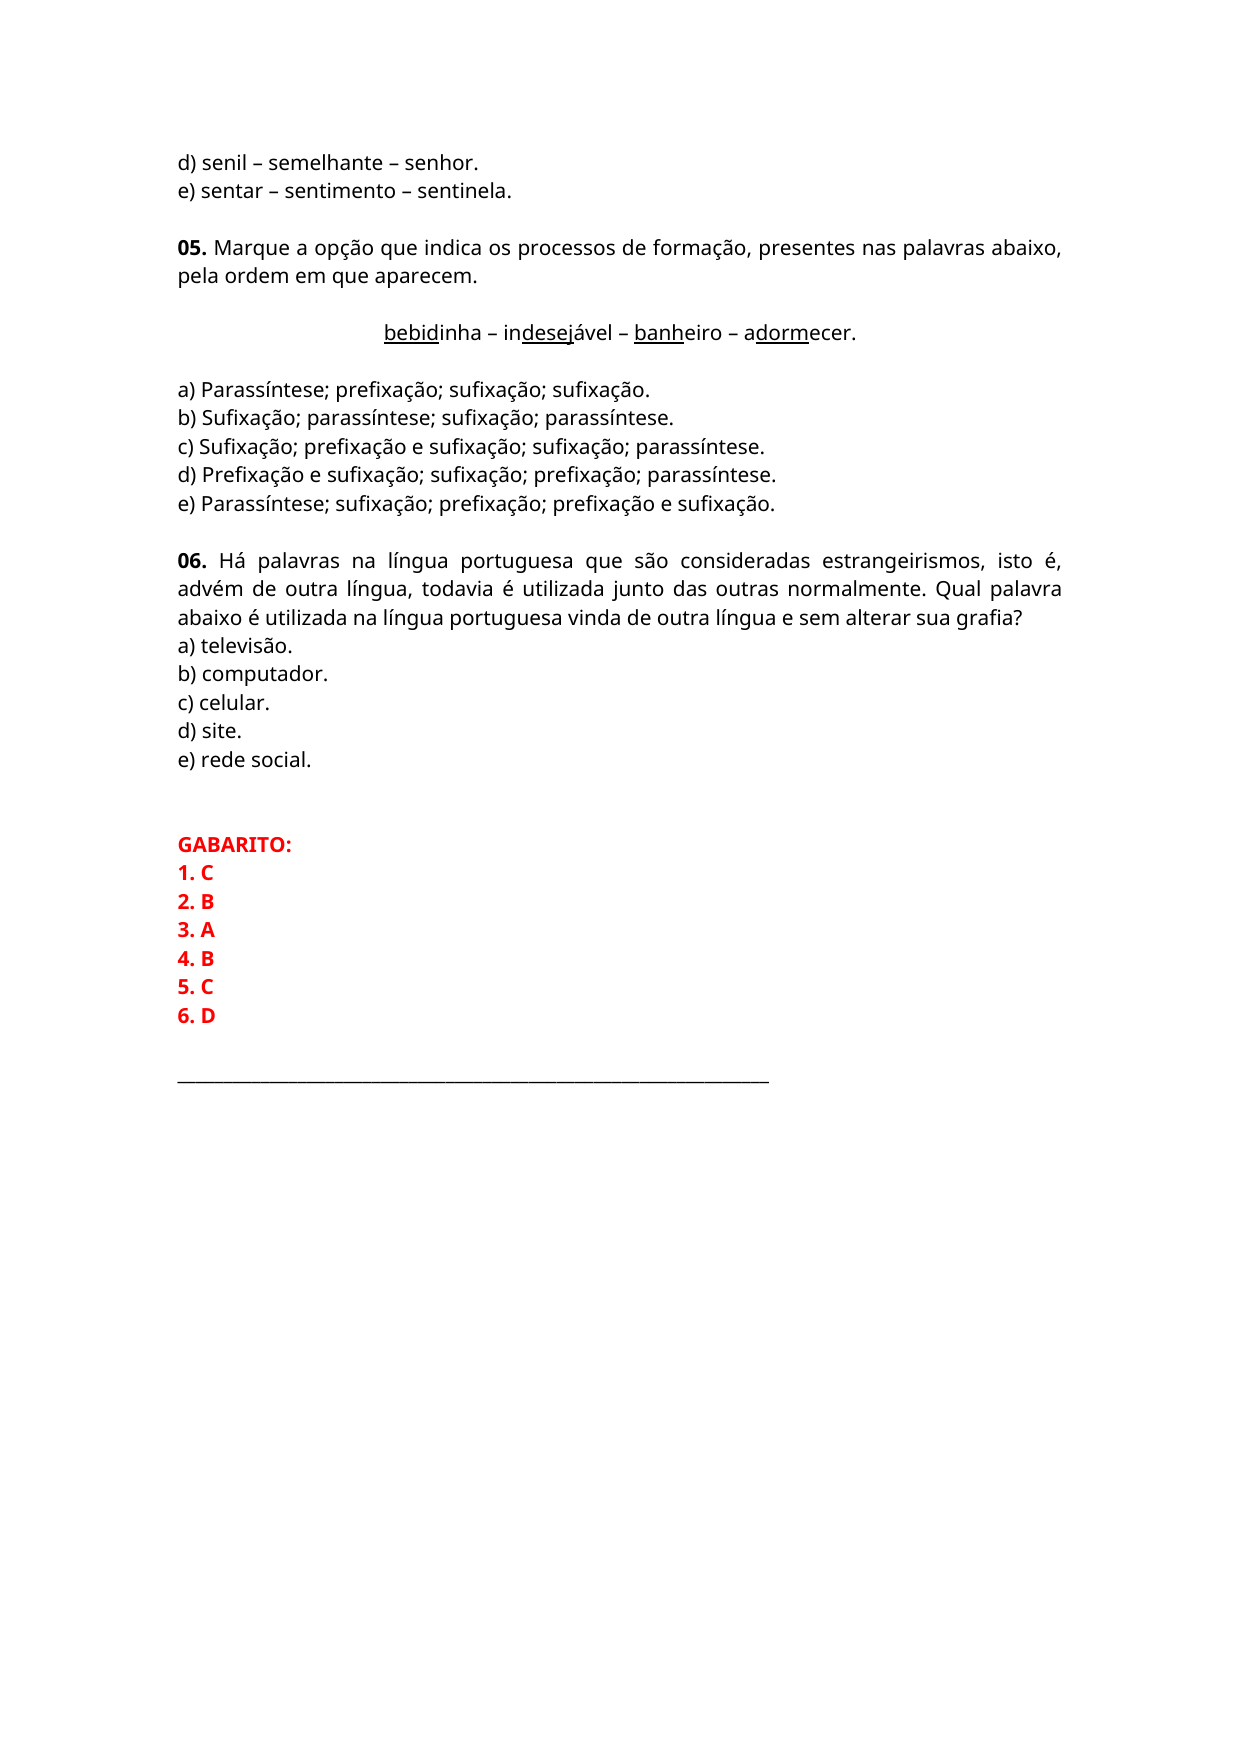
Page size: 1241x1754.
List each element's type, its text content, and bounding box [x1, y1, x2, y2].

text c) celular. [177, 688, 1063, 716]
text 4. B [177, 944, 1063, 972]
text e) rede social. [177, 745, 1063, 773]
text d) senil – semelhante – senhor. [177, 148, 1063, 176]
text e) Parassíntese; sufixação; prefixação; prefixação e sufixação. [177, 489, 1063, 517]
text 06. Há palavras na língua portuguesa que são consideradas estrangeirismos, isto é, advém de outra língua, todavia é utilizada junto das outras normalmente. Qual palavra abaixo é utilizada na língua portuguesa vinda de outra língua e sem alterar sua grafia? [177, 546, 1063, 631]
text bebidinha – indesejável – banheiro – adormecer. [177, 318, 1063, 347]
text e) sentar – sentimento – sentinela. [177, 176, 1063, 204]
text 3. A [177, 915, 1063, 944]
text d) Prefixação e sufixação; sufixação; prefixação; parassíntese. [177, 460, 1063, 489]
text b) Sufixação; parassíntese; sufixação; parassíntese. [177, 403, 1063, 432]
text d) site. [177, 716, 1063, 745]
text GABARITO: [177, 830, 1063, 858]
text 5. C [177, 972, 1063, 1001]
text ________________________________________________________________ [177, 1058, 1063, 1086]
text 1. C [177, 858, 1063, 887]
text a) televisão. [177, 631, 1063, 659]
text b) computador. [177, 659, 1063, 688]
text 2. B [177, 887, 1063, 915]
text 6. D [177, 1001, 1063, 1029]
text a) Parassíntese; prefixação; sufixação; sufixação. [177, 375, 1063, 403]
text 05. Marque a opção que indica os processos de formação, presentes nas palavras abaixo, pela ordem em que aparecem. [177, 233, 1063, 290]
text c) Sufixação; prefixação e sufixação; sufixação; parassíntese. [177, 432, 1063, 460]
